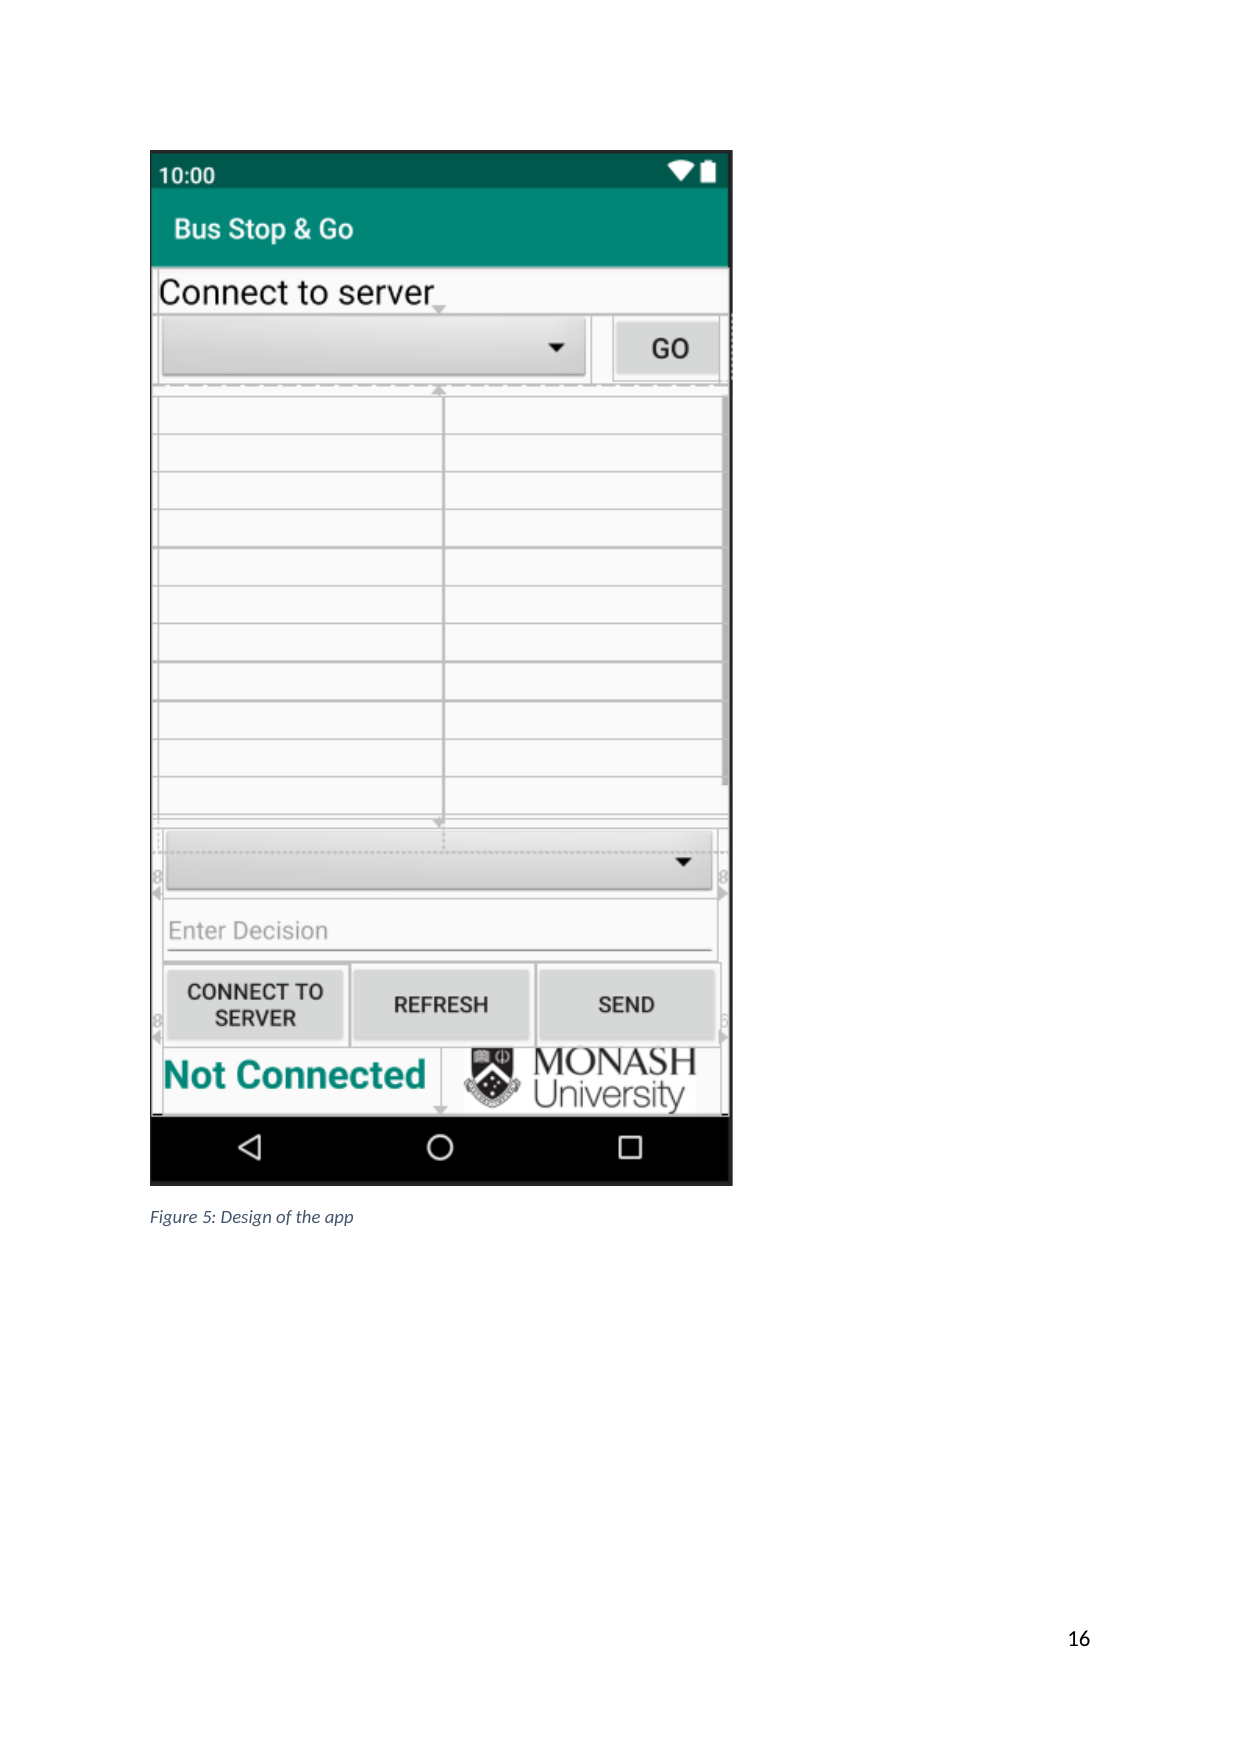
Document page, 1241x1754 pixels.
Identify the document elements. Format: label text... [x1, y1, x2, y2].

picture [150, 150, 733, 1186]
text Figure 5: Design of the app [150, 1205, 1090, 1228]
